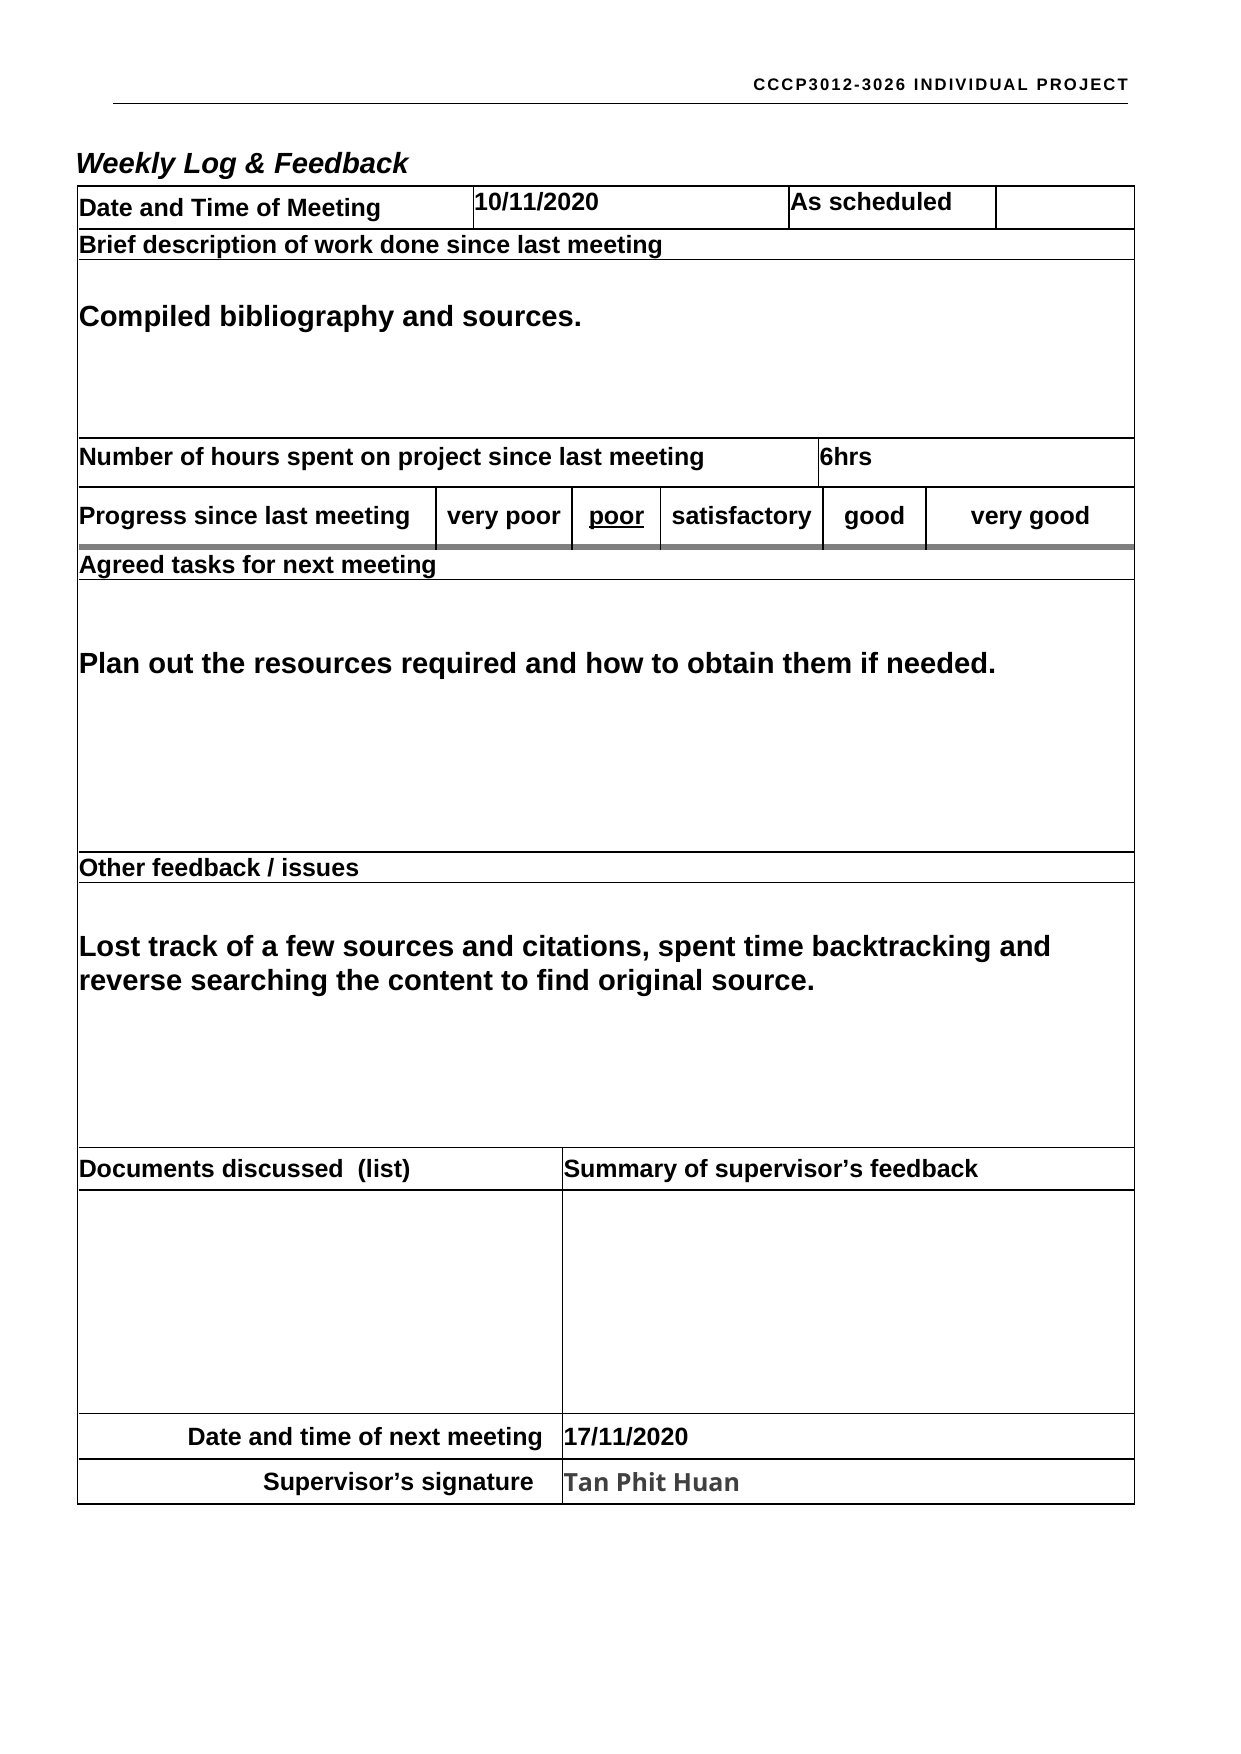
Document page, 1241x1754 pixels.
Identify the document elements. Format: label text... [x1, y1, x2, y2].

table_header As scheduled [790, 187, 995, 228]
table_cell very good [927, 488, 1134, 543]
table_cell [563, 1191, 1134, 1413]
table_cell [78, 1190, 562, 1413]
table_cell Number of hours spent on project since last meeting [78, 438, 818, 486]
table_cell Progress since last meeting [78, 487, 435, 543]
table_cell Tan Phit Huan [563, 1460, 1134, 1503]
table_cell satisfactory [661, 488, 822, 543]
table_header Date and Time of Meeting [78, 187, 473, 228]
table_cell Compiled bibliography and sources. [78, 260, 1134, 437]
table_cell Other feedback / issues [78, 852, 1134, 881]
table_cell Documents discussed (list) [78, 1148, 562, 1189]
table_header 10/11/2020 [474, 187, 788, 228]
table_cell good [824, 488, 925, 543]
table_cell Agreed tasks for next meeting [78, 545, 1134, 578]
table_cell poor [573, 488, 660, 543]
table_cell very poor [437, 488, 571, 543]
table_cell Date and time of next meeting [78, 1414, 562, 1458]
table_cell 6hrs [819, 439, 1134, 486]
table_cell Brief description of work done since last meeting [78, 229, 1134, 258]
table_cell Summary of supervisor’s feedback [563, 1148, 1134, 1189]
subtitle Weekly Log & Feedback [75, 150, 1128, 179]
table_cell Plan out the resources required and how to obtain them if needed. [78, 580, 1134, 851]
table_cell 17/11/2020 [563, 1414, 1134, 1458]
table_cell Supervisor’s signature [78, 1459, 562, 1503]
table_header [997, 187, 1134, 228]
table_cell Lost track of a few sources and citations, spent time backtracking and reverse searching the content to find original source. [78, 883, 1134, 1147]
